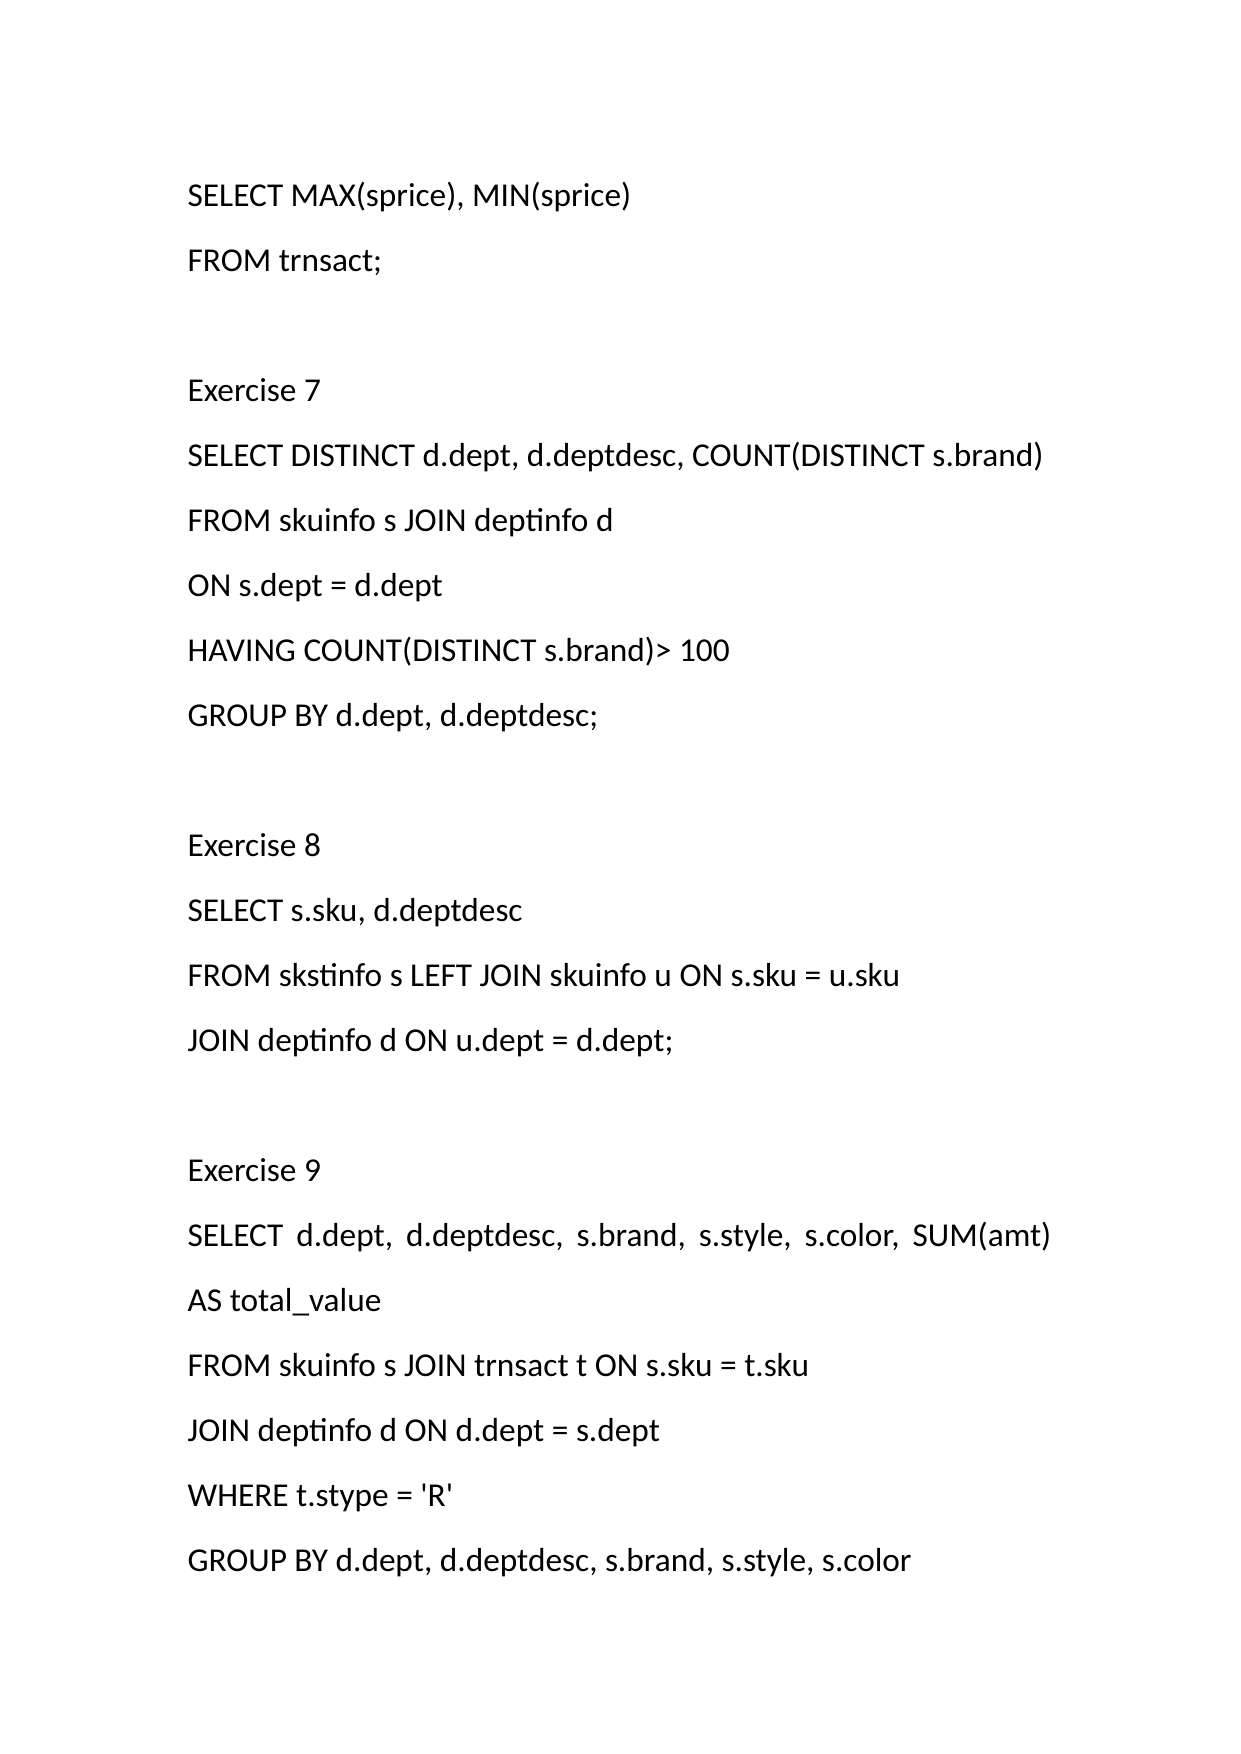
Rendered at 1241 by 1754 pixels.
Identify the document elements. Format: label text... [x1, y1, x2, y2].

text ON s.dept = d.dept [187, 552, 1053, 617]
text Exercise 8 [187, 812, 1053, 877]
text SELECT s.sku, d.deptdesc [187, 877, 1053, 942]
text GROUP BY d.dept, d.deptdesc, s.brand, s.style, s.color [187, 1527, 1053, 1592]
text FROM skuinfo s JOIN trnsact t ON s.sku = t.sku [187, 1332, 1053, 1397]
text JOIN deptinfo d ON d.dept = s.dept [187, 1397, 1053, 1462]
text Exercise 9 [187, 1137, 1053, 1202]
text GROUP BY d.dept, d.deptdesc; [187, 682, 1053, 747]
text FROM skuinfo s JOIN deptinfo d [187, 487, 1053, 552]
text WHERE t.stype = 'R' [187, 1462, 1053, 1527]
text JOIN deptinfo d ON u.dept = d.dept; [187, 1007, 1053, 1072]
text FROM trnsact; [187, 227, 1053, 292]
text SELECT d.dept, d.deptdesc, s.brand, s.style, s.color, SUM(amt) AS total_value [187, 1202, 1053, 1332]
text Exercise 7 [187, 357, 1053, 422]
text SELECT DISTINCT d.dept, d.deptdesc, COUNT(DISTINCT s.brand) [187, 422, 1053, 487]
text HAVING COUNT(DISTINCT s.brand)> 100 [187, 617, 1053, 682]
text SELECT MAX(sprice), MIN(sprice) [187, 162, 1053, 227]
text FROM skstinfo s LEFT JOIN skuinfo u ON s.sku = u.sku [187, 942, 1053, 1007]
